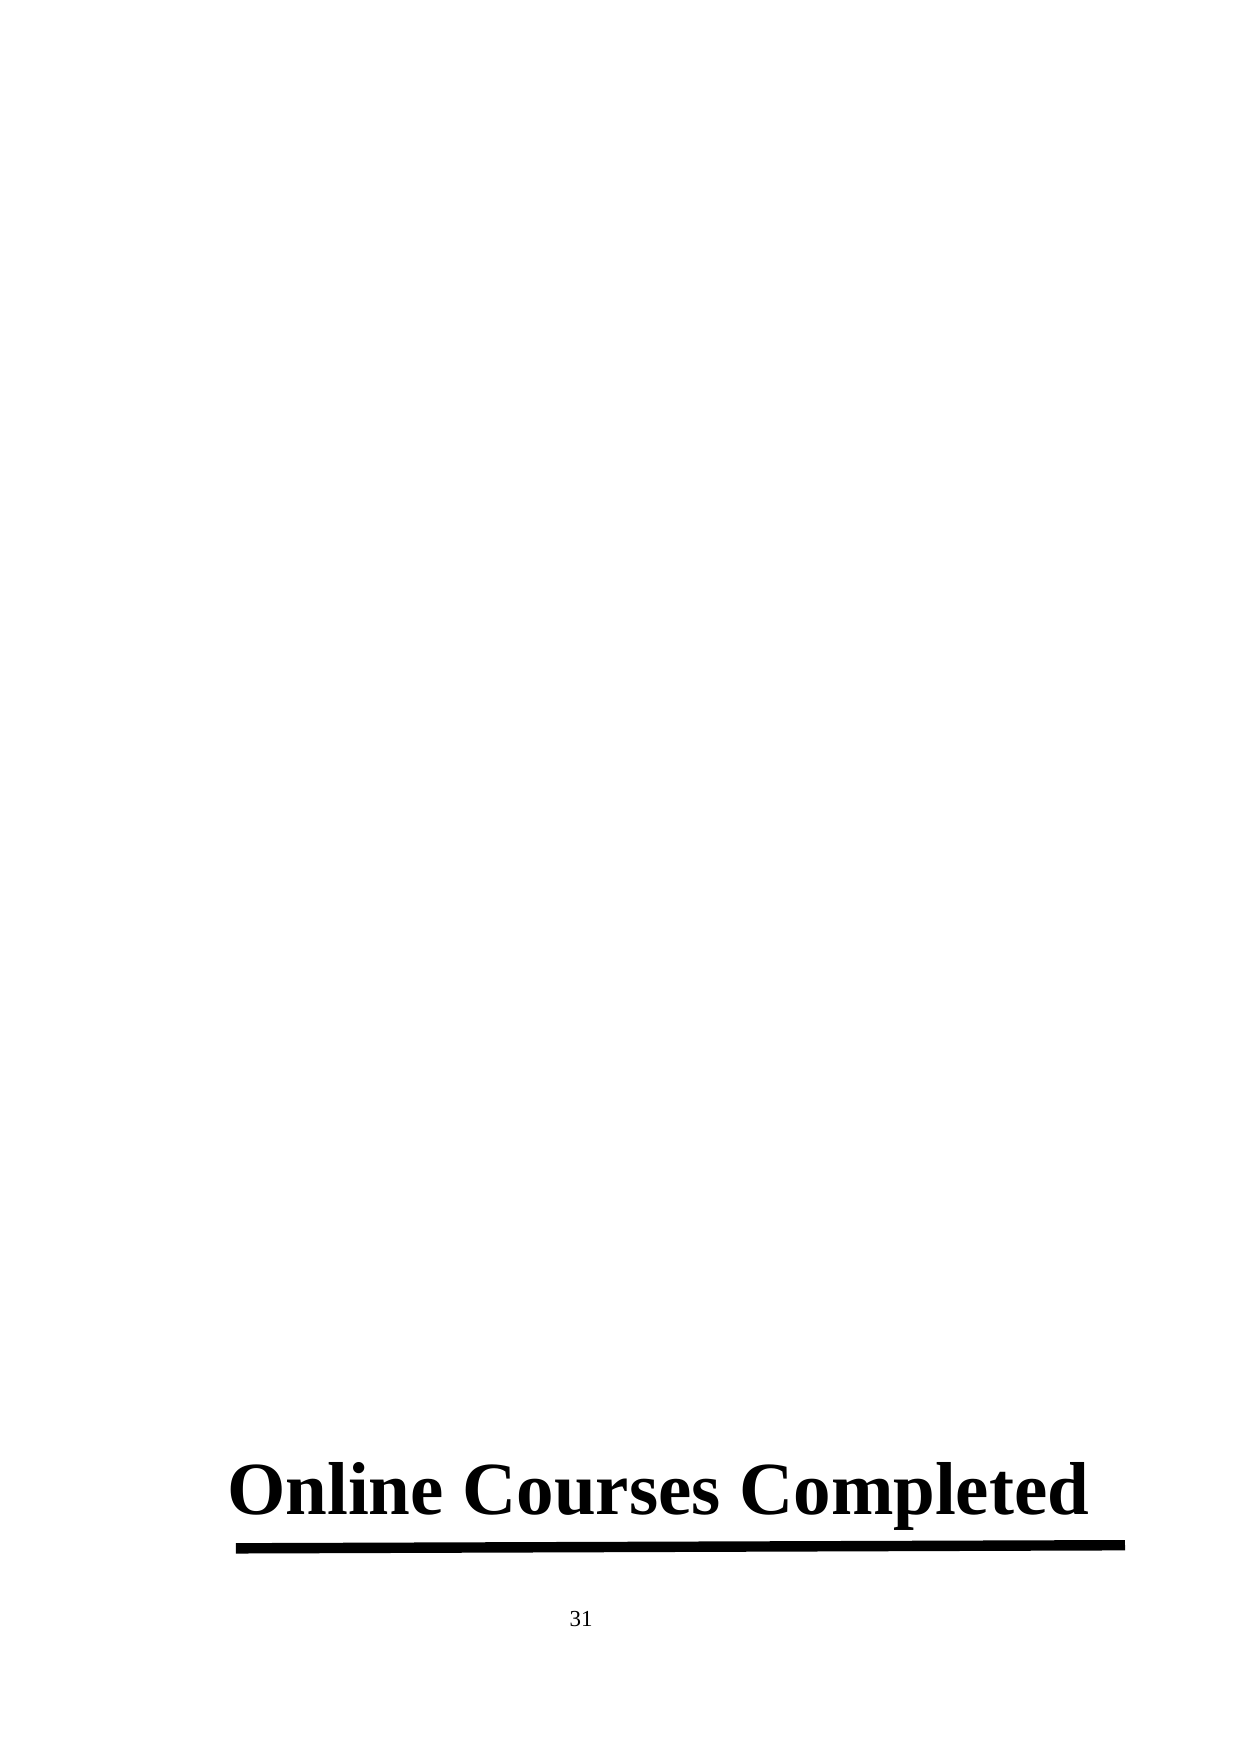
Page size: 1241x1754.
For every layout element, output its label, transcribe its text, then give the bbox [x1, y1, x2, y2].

text Online Courses Completed [39, 1444, 1122, 1530]
